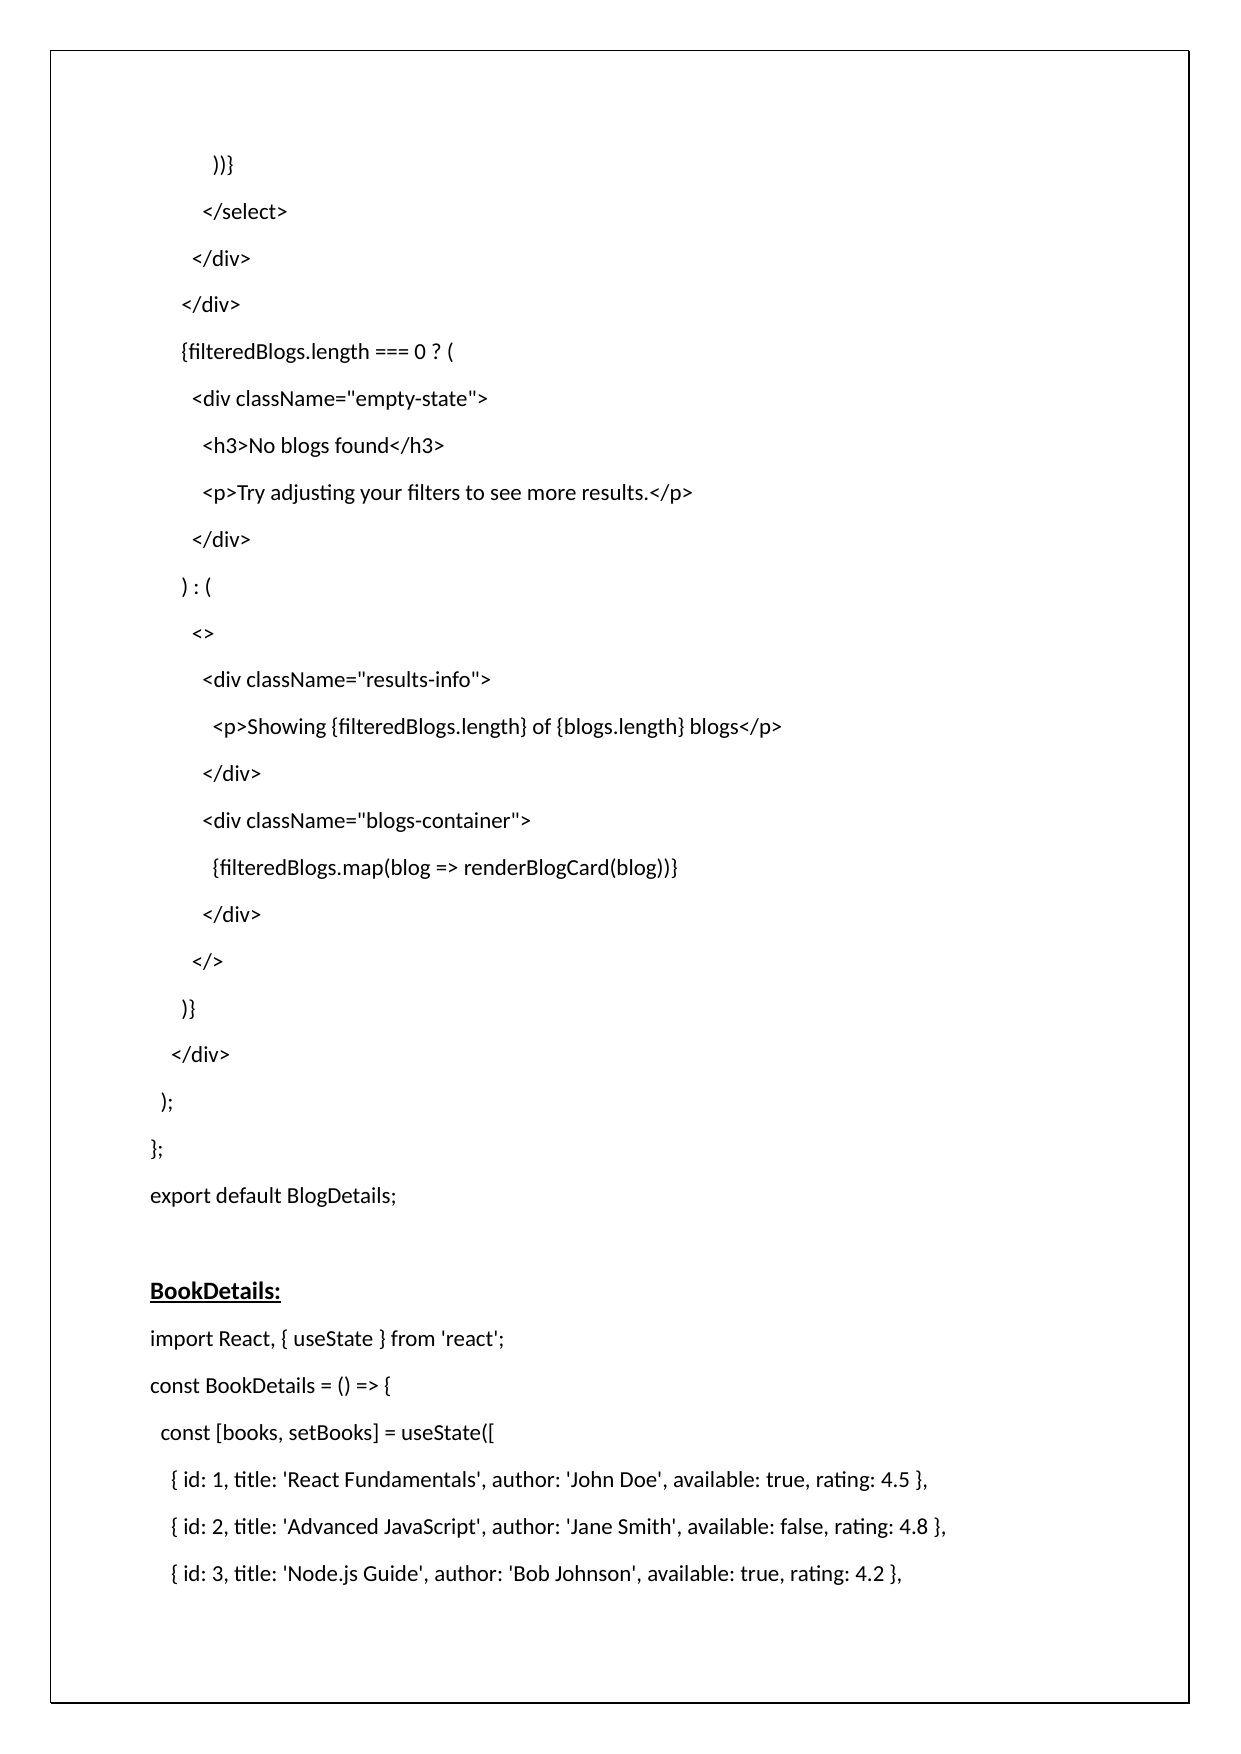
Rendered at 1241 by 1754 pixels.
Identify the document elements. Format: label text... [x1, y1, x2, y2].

text <p>Try adjusting your filters to see more results.</p> [150, 478, 1089, 506]
text import React, { useState } from 'react'; [150, 1324, 1089, 1353]
text <p>Showing {filteredBlogs.length} of {blogs.length} blogs</p> [150, 712, 1089, 741]
text const [books, setBooks] = useState([ [150, 1418, 1089, 1446]
text </div> [150, 291, 1089, 319]
text <div className="blogs-container"> [150, 806, 1089, 834]
text { id: 1, title: 'React Fundamentals', author: 'John Doe', available: true, rating: 4.5 }, [150, 1465, 1089, 1493]
text ) : ( [150, 572, 1089, 600]
text </div> [150, 759, 1089, 787]
text )} [150, 994, 1089, 1022]
text </select> [150, 197, 1089, 225]
text ); [150, 1087, 1089, 1116]
text <div className="results-info"> [150, 666, 1089, 694]
text <div className="empty-state"> [150, 384, 1089, 412]
text const BookDetails = () => { [150, 1371, 1089, 1399]
text BookDetails: [150, 1275, 1089, 1306]
text {filteredBlogs.map(blog => renderBlogCard(blog))} [150, 853, 1089, 881]
text <h3>No blogs found</h3> [150, 431, 1089, 459]
text }; [150, 1134, 1089, 1162]
text </div> [150, 525, 1089, 553]
text ))} [150, 150, 1089, 178]
text </> [150, 947, 1089, 975]
text </div> [150, 1041, 1089, 1069]
text {filteredBlogs.length === 0 ? ( [150, 337, 1089, 366]
text { id: 2, title: 'Advanced JavaScript', author: 'Jane Smith', available: false, rating: 4.8 }, [150, 1512, 1089, 1540]
text { id: 3, title: 'Node.js Guide', author: 'Bob Johnson', available: true, rating: 4.2 }, [150, 1559, 1089, 1587]
text </div> [150, 244, 1089, 272]
text </div> [150, 900, 1089, 928]
text <> [150, 619, 1089, 647]
text export default BlogDetails; [150, 1181, 1089, 1209]
